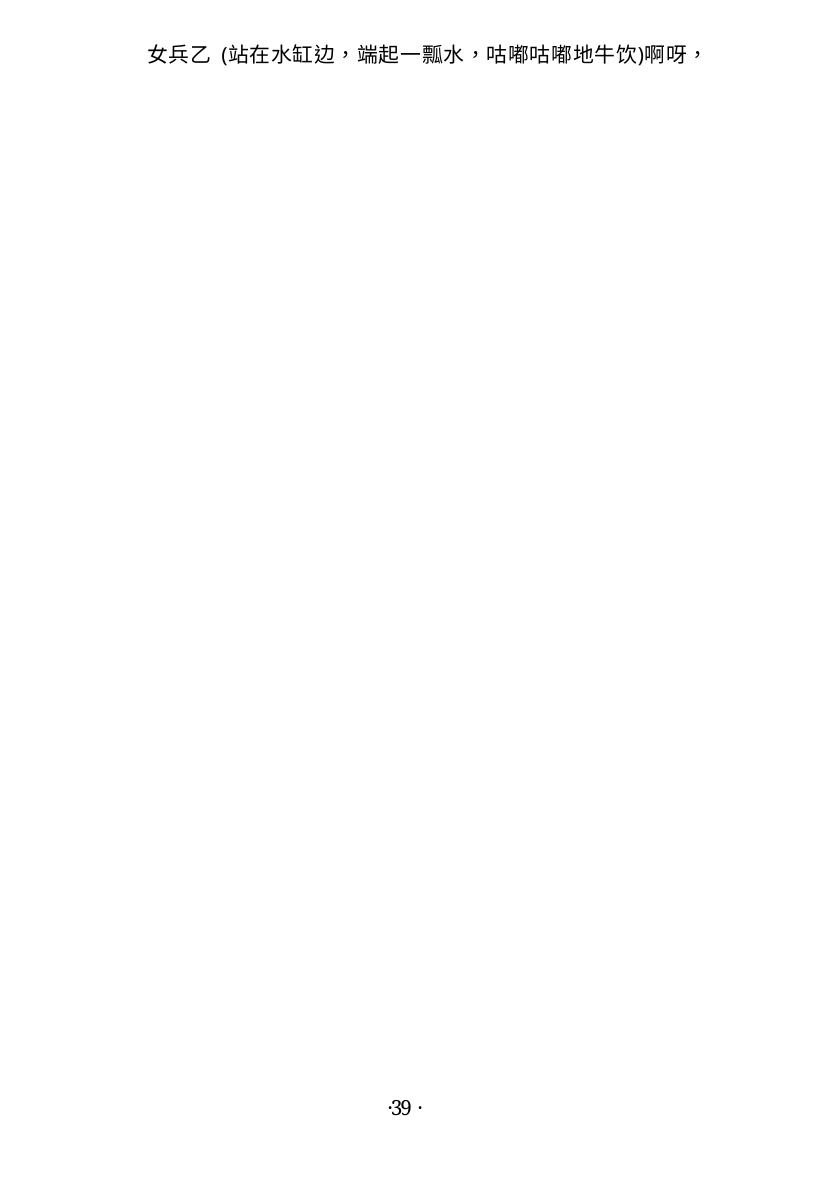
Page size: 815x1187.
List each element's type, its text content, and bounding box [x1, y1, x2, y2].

text 女兵乙 (站在水缸边，端起一瓢水，咕嘟咕嘟地牛饮)啊呀， [122, 42, 708, 67]
